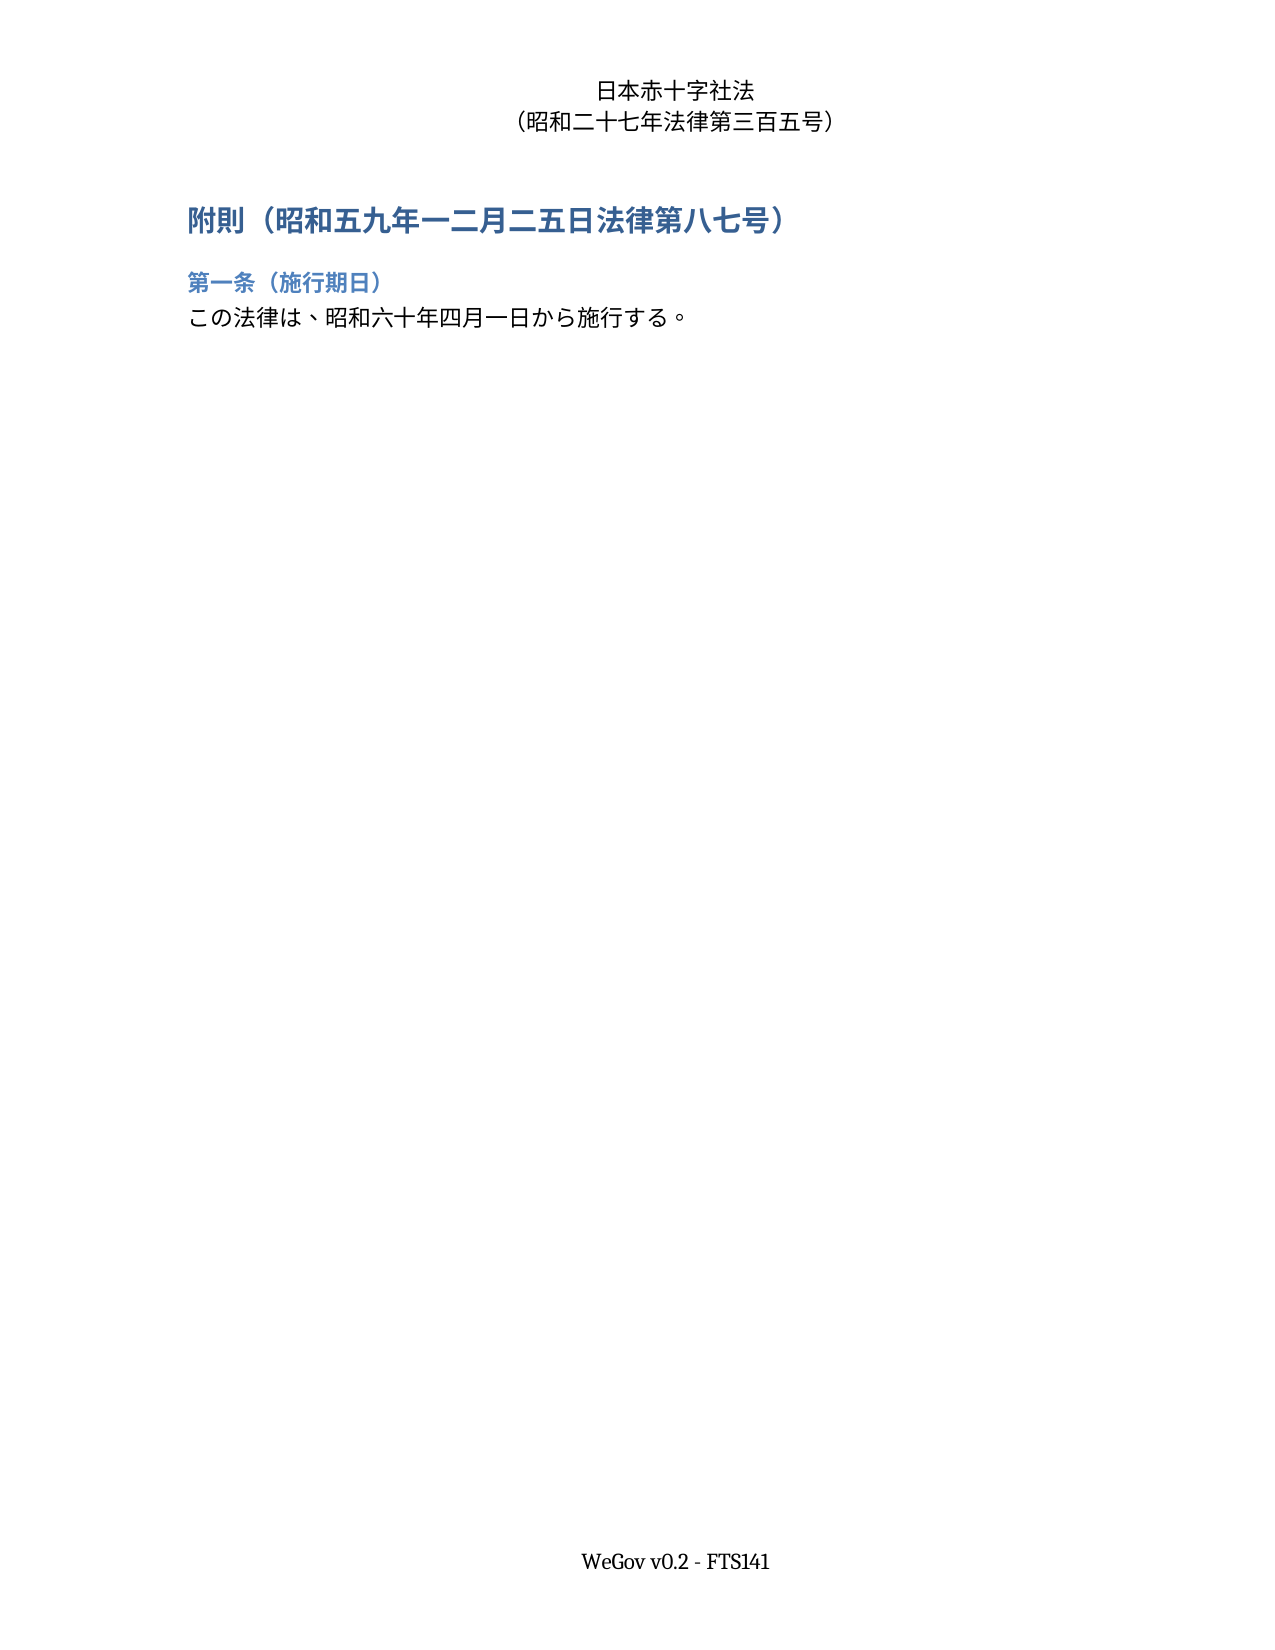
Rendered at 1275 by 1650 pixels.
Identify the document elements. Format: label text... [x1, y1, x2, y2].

subtitle 附則（昭和五九年一二月二五日法律第八七号） [187, 200, 1087, 240]
subtitle 第一条（施行期日） [187, 266, 1087, 298]
text この法律は、昭和六十年四月一日から施行する。 [187, 302, 1087, 334]
